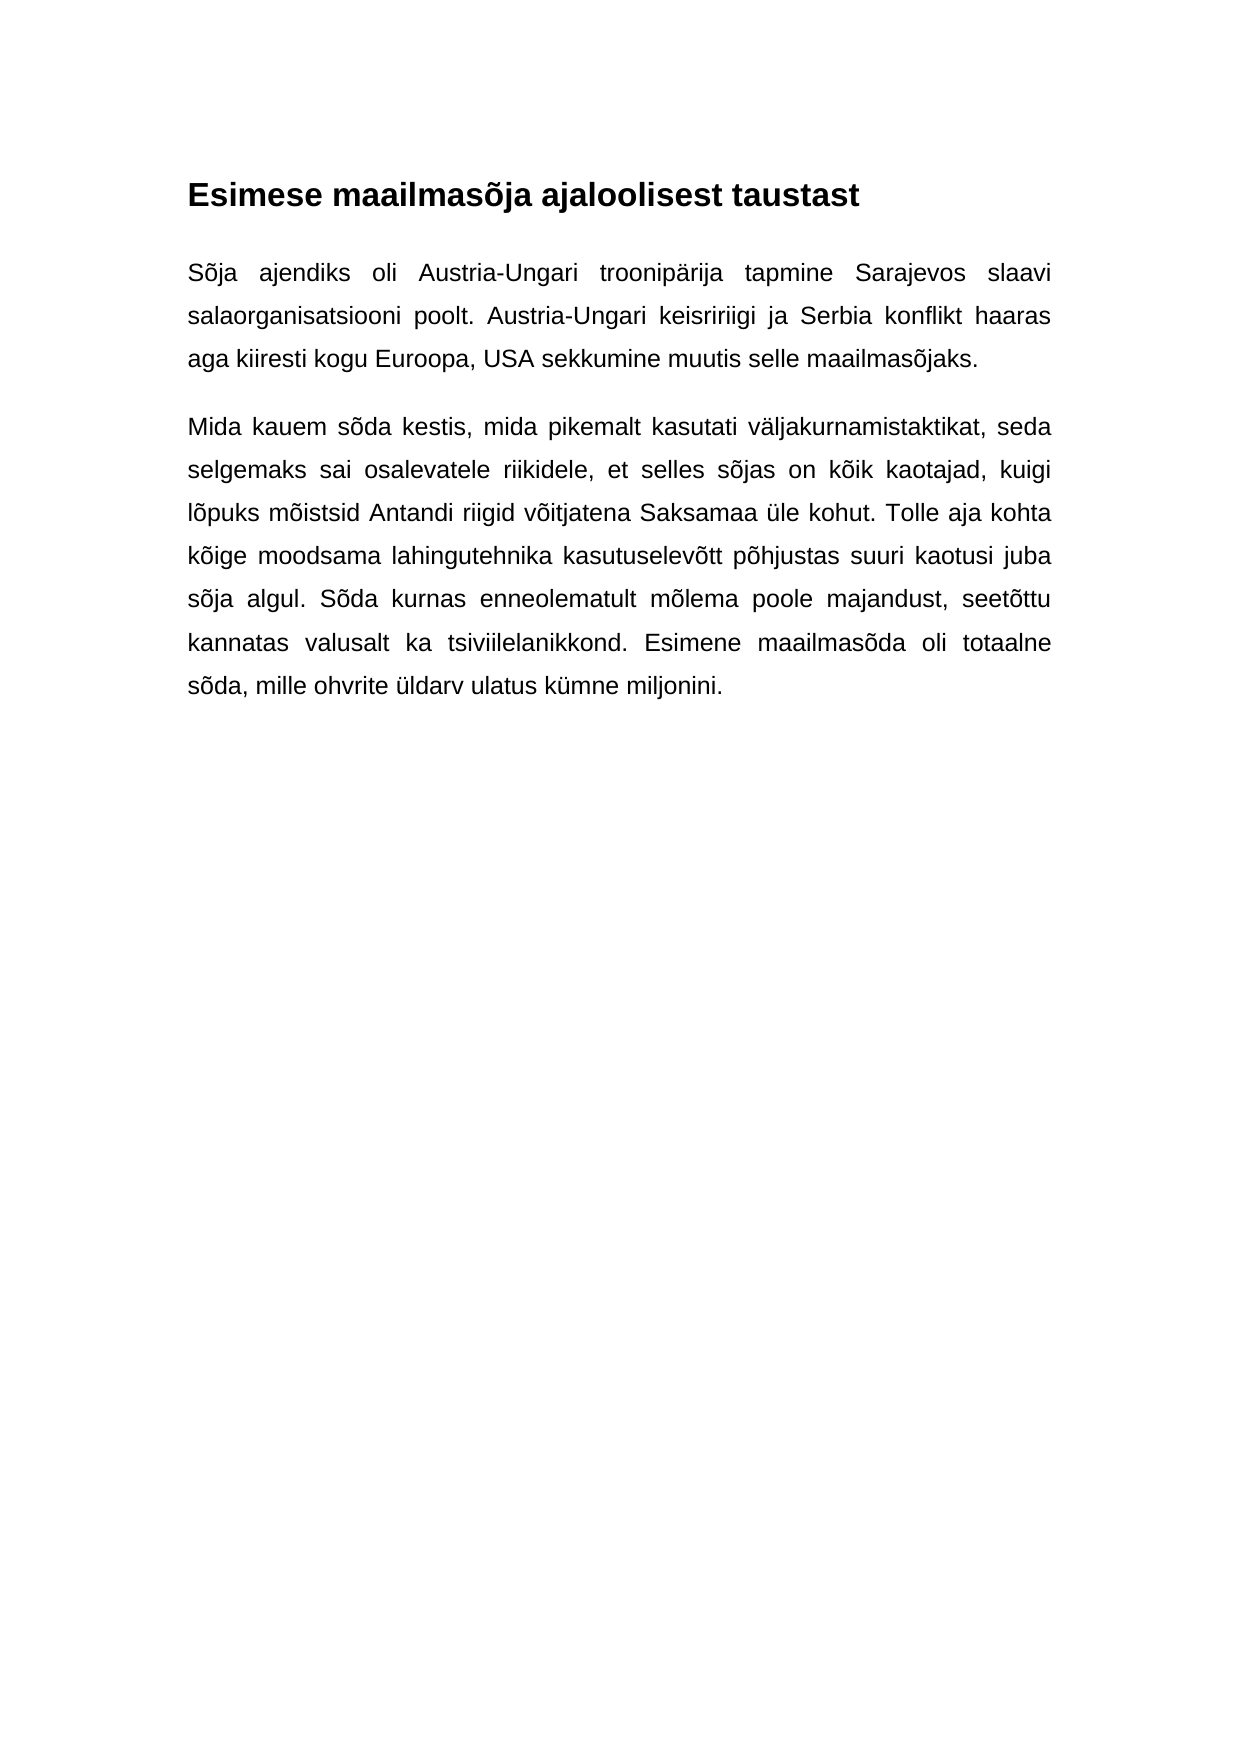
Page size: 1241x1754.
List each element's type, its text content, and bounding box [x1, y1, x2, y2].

text Mida kauem sõda kestis, mida pikemalt kasutati väljakurnamistaktikat, seda selgemaks sai osalevatele riikidele, et selles sõjas on kõik kaotajad, kuigi lõpuks mõistsid Antandi riigid võitjatena Saksamaa üle kohut. Tolle aja kohta kõige moodsama lahingutehnika kasutuselevõtt põhjustas suuri kaotusi juba sõja algul. Sõda kurnas enneolematult mõlema poole majandust, seetõttu kannatas valusalt ka tsiviilelanikkond. Esimene maailmasõda oli totaalne sõda, mille ohvrite üldarv ulatus kümne miljonini. [187, 412, 1053, 699]
text Sõja ajendiks oli Austria-Ungari troonipärija tapmine Sarajevos slaavi salaorganisatsiooni poolt. Austria-Ungari keisririigi ja Serbia konflikt haaras aga kiiresti kogu Euroopa, USA sekkumine muutis selle maailmasõjaks. [187, 258, 1053, 373]
subtitle Esimese maailmasõja ajaloolisest taustast [187, 175, 1053, 213]
